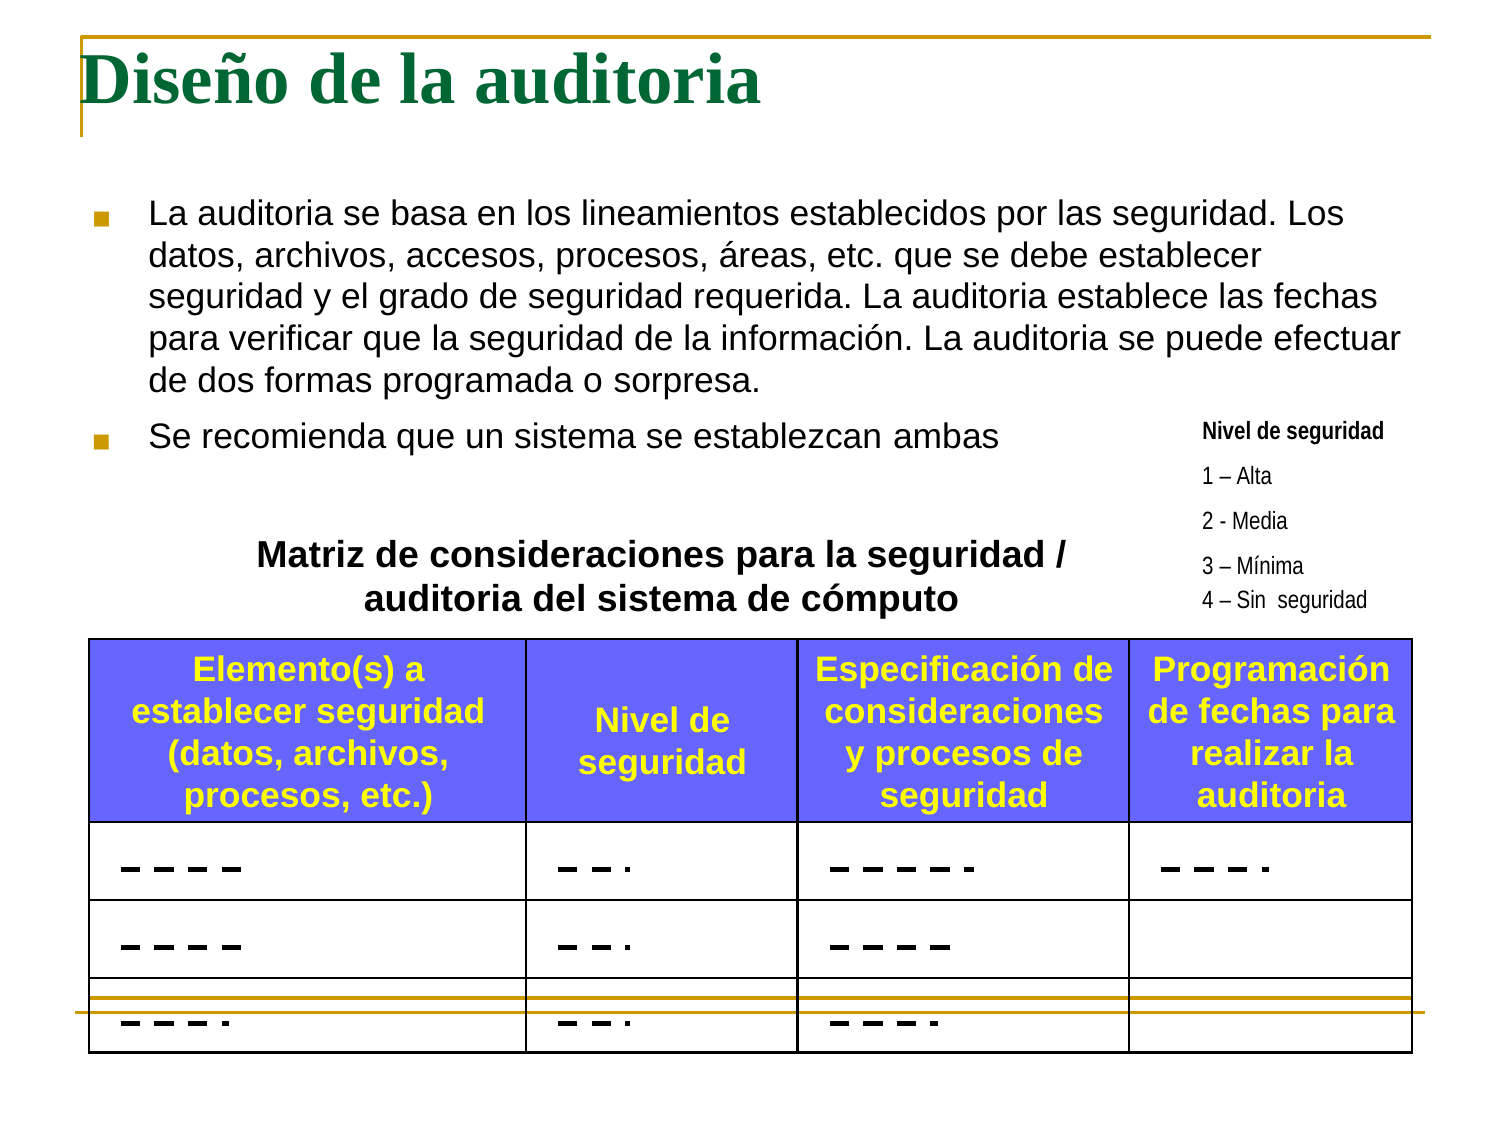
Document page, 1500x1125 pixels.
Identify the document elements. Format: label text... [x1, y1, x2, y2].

table_cell [799, 979, 1128, 996]
table_cell [527, 823, 796, 899]
table_cell [90, 901, 525, 977]
list – Mínima [1202, 551, 1483, 579]
list – Alta [1202, 461, 1483, 490]
list – Sin seguridad [1202, 585, 1483, 613]
table_cell [799, 823, 1128, 899]
table_cell [1130, 823, 1411, 899]
table_cell [1130, 979, 1411, 996]
table_cell [90, 823, 525, 899]
list La auditoria se basa en los lineamientos establecidos por las seguridad. Los datos, archivos, accesos, procesos, áreas, etc. que se debe establecer seguridad y el grado de seguridad requerida. La auditoria establece las fechas para verificar que la seguridad de la información. La auditoria se puede efectuar de dos formas programada o sorpresa. [92, 192, 1405, 400]
table_cell [90, 1000, 525, 1051]
table_cell [1130, 901, 1411, 977]
table_cell [527, 1000, 796, 1051]
list Se recomienda que un sistema se establezcan ambas [92, 416, 1071, 456]
table_header Programación de fechas para realizar la auditoria [1130, 640, 1411, 821]
list - Media [1202, 506, 1483, 535]
text Matriz de consideraciones para la seguridad / auditoria del sistema de cómputo [256, 532, 1069, 620]
table_cell [799, 901, 1128, 977]
table_header Nivel de seguridad [527, 640, 796, 821]
table_cell [527, 979, 796, 996]
table_cell [527, 901, 796, 977]
table_cell [1130, 1000, 1411, 1051]
text Nivel de seguridad [1202, 416, 1483, 445]
table_cell [90, 979, 525, 996]
table_header Elemento(s) a establecer seguridad (datos, archivos, procesos, etc.) [90, 640, 525, 821]
table_cell [799, 1000, 1128, 1051]
table_header Especificación de consideraciones y procesos de seguridad [799, 640, 1128, 821]
